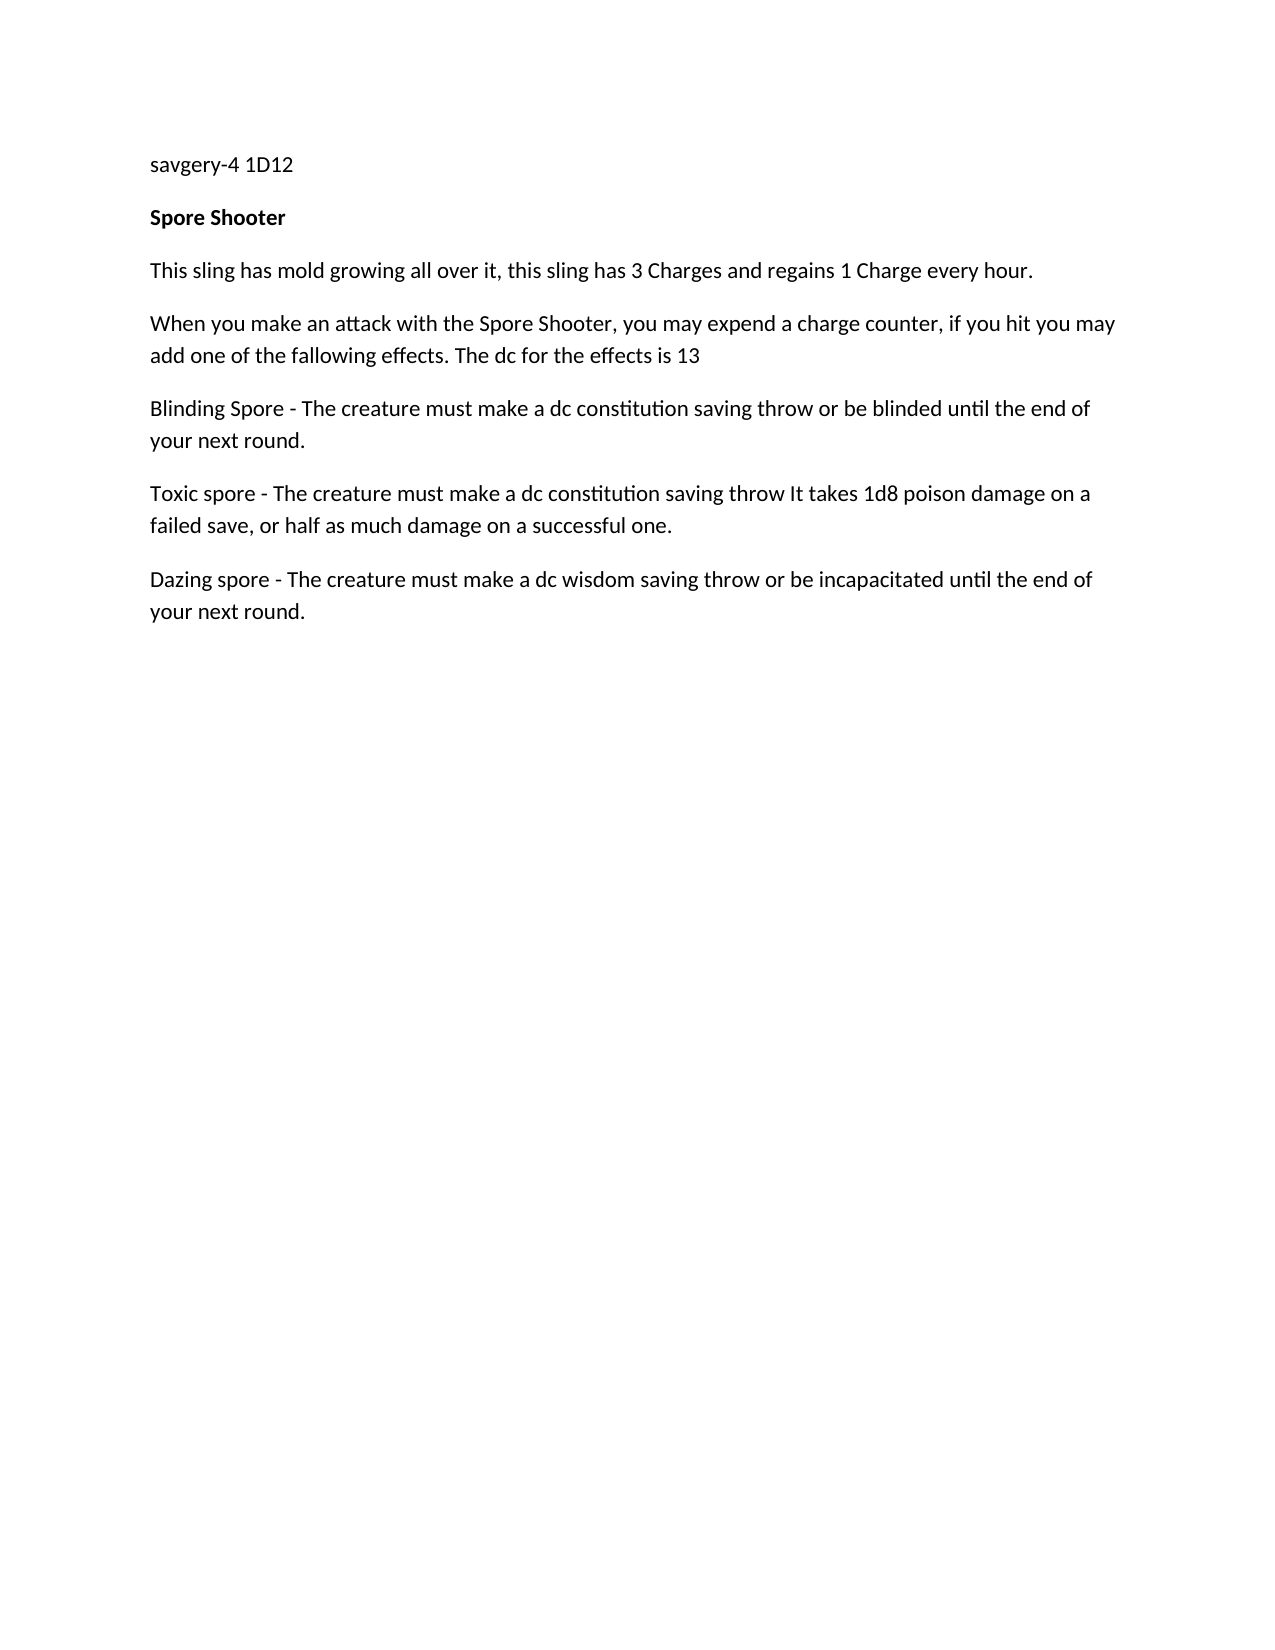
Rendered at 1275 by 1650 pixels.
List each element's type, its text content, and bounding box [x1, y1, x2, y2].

text This sling has mold growing all over it, this sling has 3 Charges and regains 1 Charge every hour. [150, 256, 1125, 284]
text savgery-4 1D12 [150, 150, 1125, 178]
text Dazing spore - The creature must make a dc wisdom saving throw or be incapacitated until the end of your next round. [150, 565, 1125, 625]
text When you make an attack with the Spore Shooter, you may expend a charge counter, if you hit you may add one of the fallowing effects. The dc for the effects is 13 [150, 309, 1125, 369]
text Blinding Spore - The creature must make a dc constitution saving throw or be blinded until the end of your next round. [150, 394, 1125, 454]
text Spore Shooter [150, 203, 1125, 231]
text Toxic spore - The creature must make a dc constitution saving throw It takes 1d8 poison damage on a failed save, or half as much damage on a successful one. [150, 479, 1125, 540]
